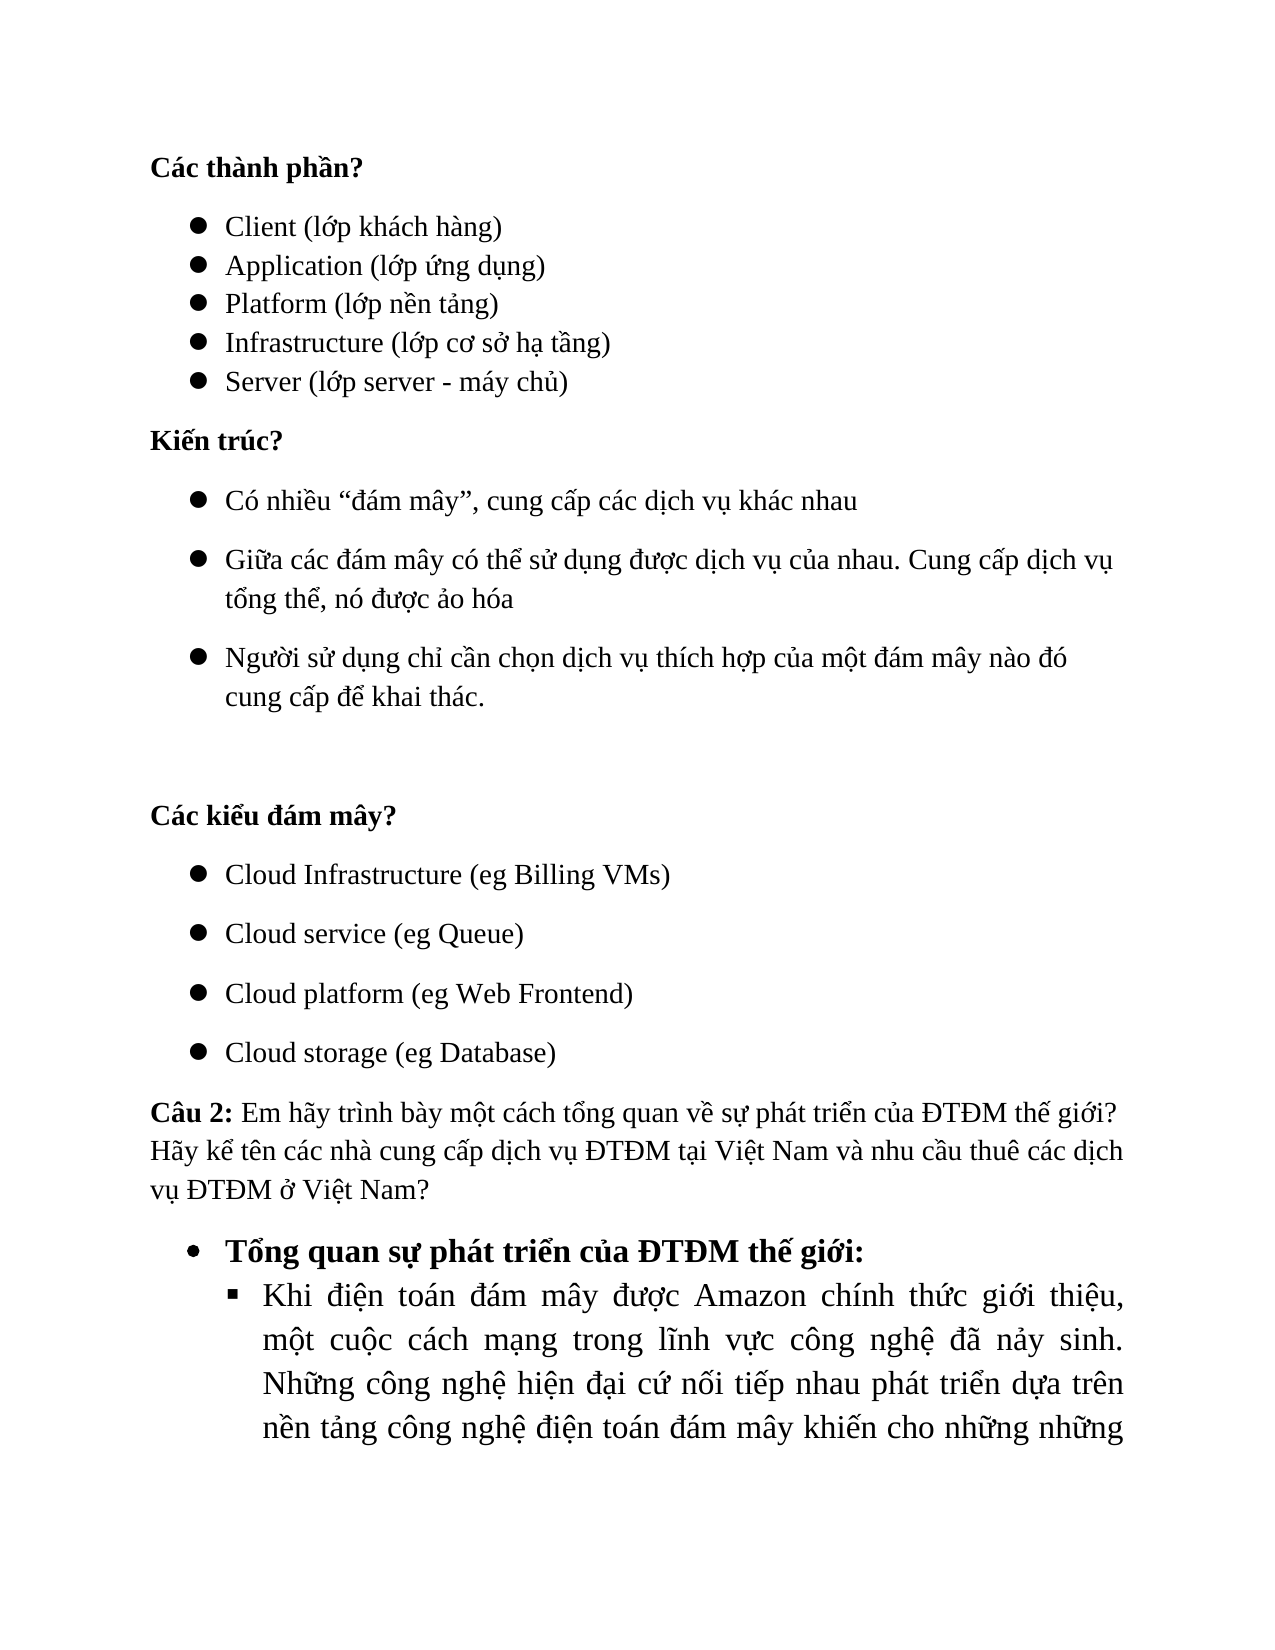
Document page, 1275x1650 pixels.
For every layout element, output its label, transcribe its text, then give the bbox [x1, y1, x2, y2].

list Cloud storage (eg Database) [187, 1036, 1125, 1069]
text Câu 2: Em hãy trình bày một cách tổng quan về sự phát triển của ĐTĐM thế giới? Hãy kể tên các nhà cung cấp dịch vụ ĐTĐM tại Việt Nam và nhu cầu thuê các dịch vụ ĐTĐM ở Việt Nam? [150, 1095, 1125, 1206]
list Có nhiều “đám mây”, cung cấp các dịch vụ khác nhau [187, 483, 1125, 516]
list Giữa các đám mây có thể sử dụng được dịch vụ của nhau. Cung cấp dịch vụ tổng thể, nó được ảo hóa [187, 542, 1125, 614]
list Cloud Infrastructure (eg Billing VMs) [187, 857, 1125, 891]
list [225, 1276, 1125, 1446]
list Người sử dụng chỉ cần chọn dịch vụ thích hợp của một đám mây nào đó cung cấp để khai thác. [187, 640, 1125, 712]
list Application (lớp ứng dụng) [187, 248, 1125, 282]
list Platform (lớp nền tảng) [187, 287, 1125, 320]
list Server (lớp server - máy chủ) [187, 364, 1125, 398]
text Các thành phần? [150, 150, 1125, 183]
text Các kiểu đám mây? [150, 798, 1125, 831]
list Tổng quan sự phát triển của ĐTĐM thế giới: [187, 1231, 1125, 1270]
text Kiến trúc? [150, 423, 1125, 457]
list Cloud platform (eg Web Frontend) [187, 976, 1125, 1010]
list Infrastructure (lớp cơ sở hạ tầng) [187, 325, 1125, 359]
list Cloud service (eg Queue) [187, 917, 1125, 950]
list Client (lớp khách hàng) [187, 209, 1125, 243]
